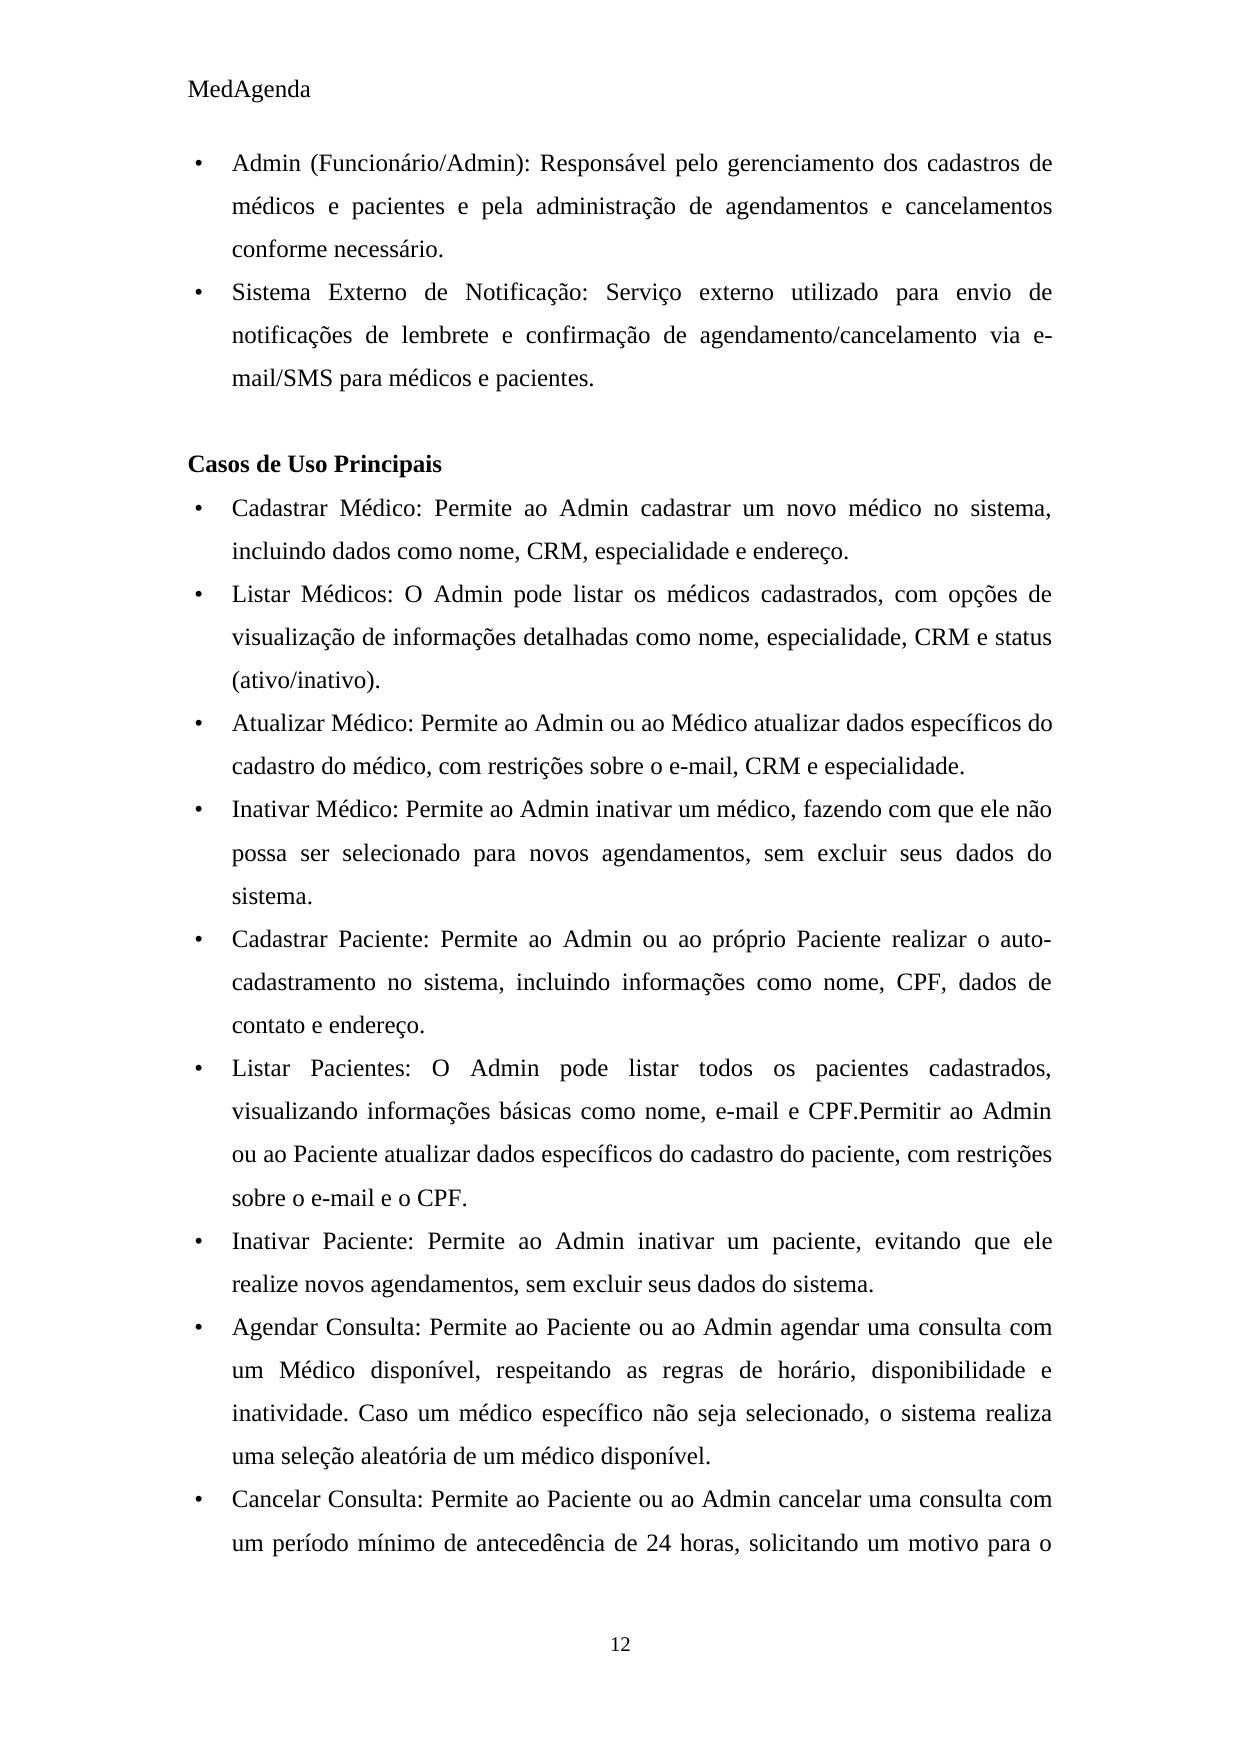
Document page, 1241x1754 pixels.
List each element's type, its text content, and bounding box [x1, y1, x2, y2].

list Cadastrar Paciente: Permite ao Admin ou ao próprio Paciente realizar o auto-cadastramento no sistema, incluindo informações como nome, CPF, dados de contato e endereço. [194, 924, 1053, 1039]
list Agendar Consulta: Permite ao Paciente ou ao Admin agendar uma consulta com um Médico disponível, respeitando as regras de horário, disponibilidade e inatividade. Caso um médico específico não seja selecionado, o sistema realiza uma seleção aleatória de um médico disponível. [194, 1312, 1053, 1470]
text Casos de Uso Principais [187, 449, 1053, 478]
list Admin (Funcionário/Admin): Responsável pelo gerenciamento dos cadastros de médicos e pacientes e pela administração de agendamentos e cancelamentos conforme necessário. [194, 148, 1053, 263]
list Cadastrar Médico: Permite ao Admin cadastrar um novo médico no sistema, incluindo dados como nome, CRM, especialidade e endereço. [194, 493, 1053, 564]
list Sistema Externo de Notificação: Serviço externo utilizado para envio de notificações de lembrete e confirmação de agendamento/cancelamento via e-mail/SMS para médicos e pacientes. [194, 277, 1053, 392]
list Inativar Médico: Permite ao Admin inativar um médico, fazendo com que ele não possa ser selecionado para novos agendamentos, sem excluir seus dados do sistema. [194, 794, 1053, 909]
list Listar Pacientes: O Admin pode listar todos os pacientes cadastrados, visualizando informações básicas como nome, e-mail e CPF.Permitir ao Admin ou ao Paciente atualizar dados específicos do cadastro do paciente, com restrições sobre o e-mail e o CPF. [194, 1053, 1053, 1211]
list Listar Médicos: O Admin pode listar os médicos cadastrados, com opções de visualização de informações detalhadas como nome, especialidade, CRM e status (ativo/inativo). [194, 579, 1053, 694]
list Atualizar Médico: Permite ao Admin ou ao Médico atualizar dados específicos do cadastro do médico, com restrições sobre o e-mail, CRM e especialidade. [194, 708, 1053, 780]
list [194, 1484, 1053, 1556]
list Inativar Paciente: Permite ao Admin inativar um paciente, evitando que ele realize novos agendamentos, sem excluir seus dados do sistema. [194, 1226, 1053, 1298]
